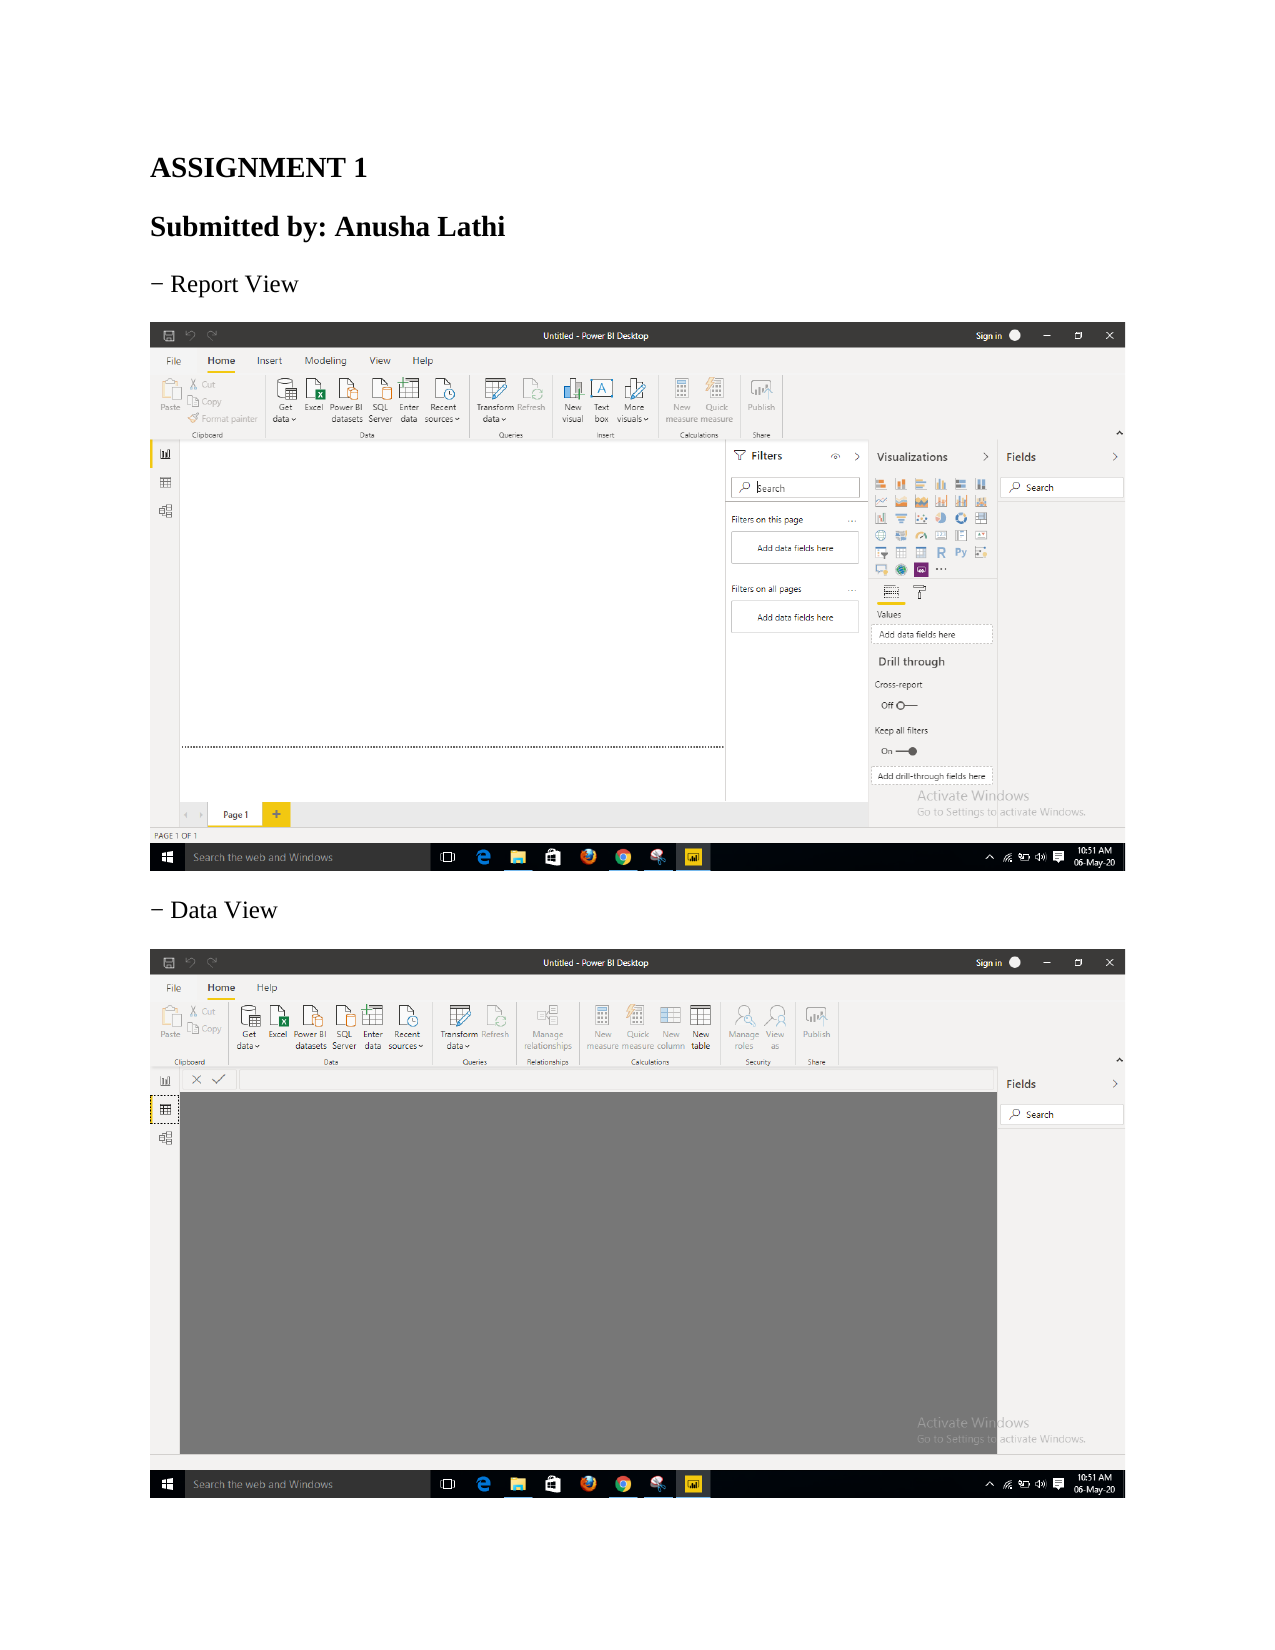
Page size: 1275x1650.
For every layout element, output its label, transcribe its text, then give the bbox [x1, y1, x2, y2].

text − Data View [150, 896, 1125, 924]
text ASSIGNMENT 1 [150, 150, 1125, 183]
text − Report View [150, 269, 1125, 297]
picture [150, 322, 1125, 871]
picture [150, 949, 1125, 1498]
text Submitted by: Anusha Lathi [150, 209, 1125, 243]
